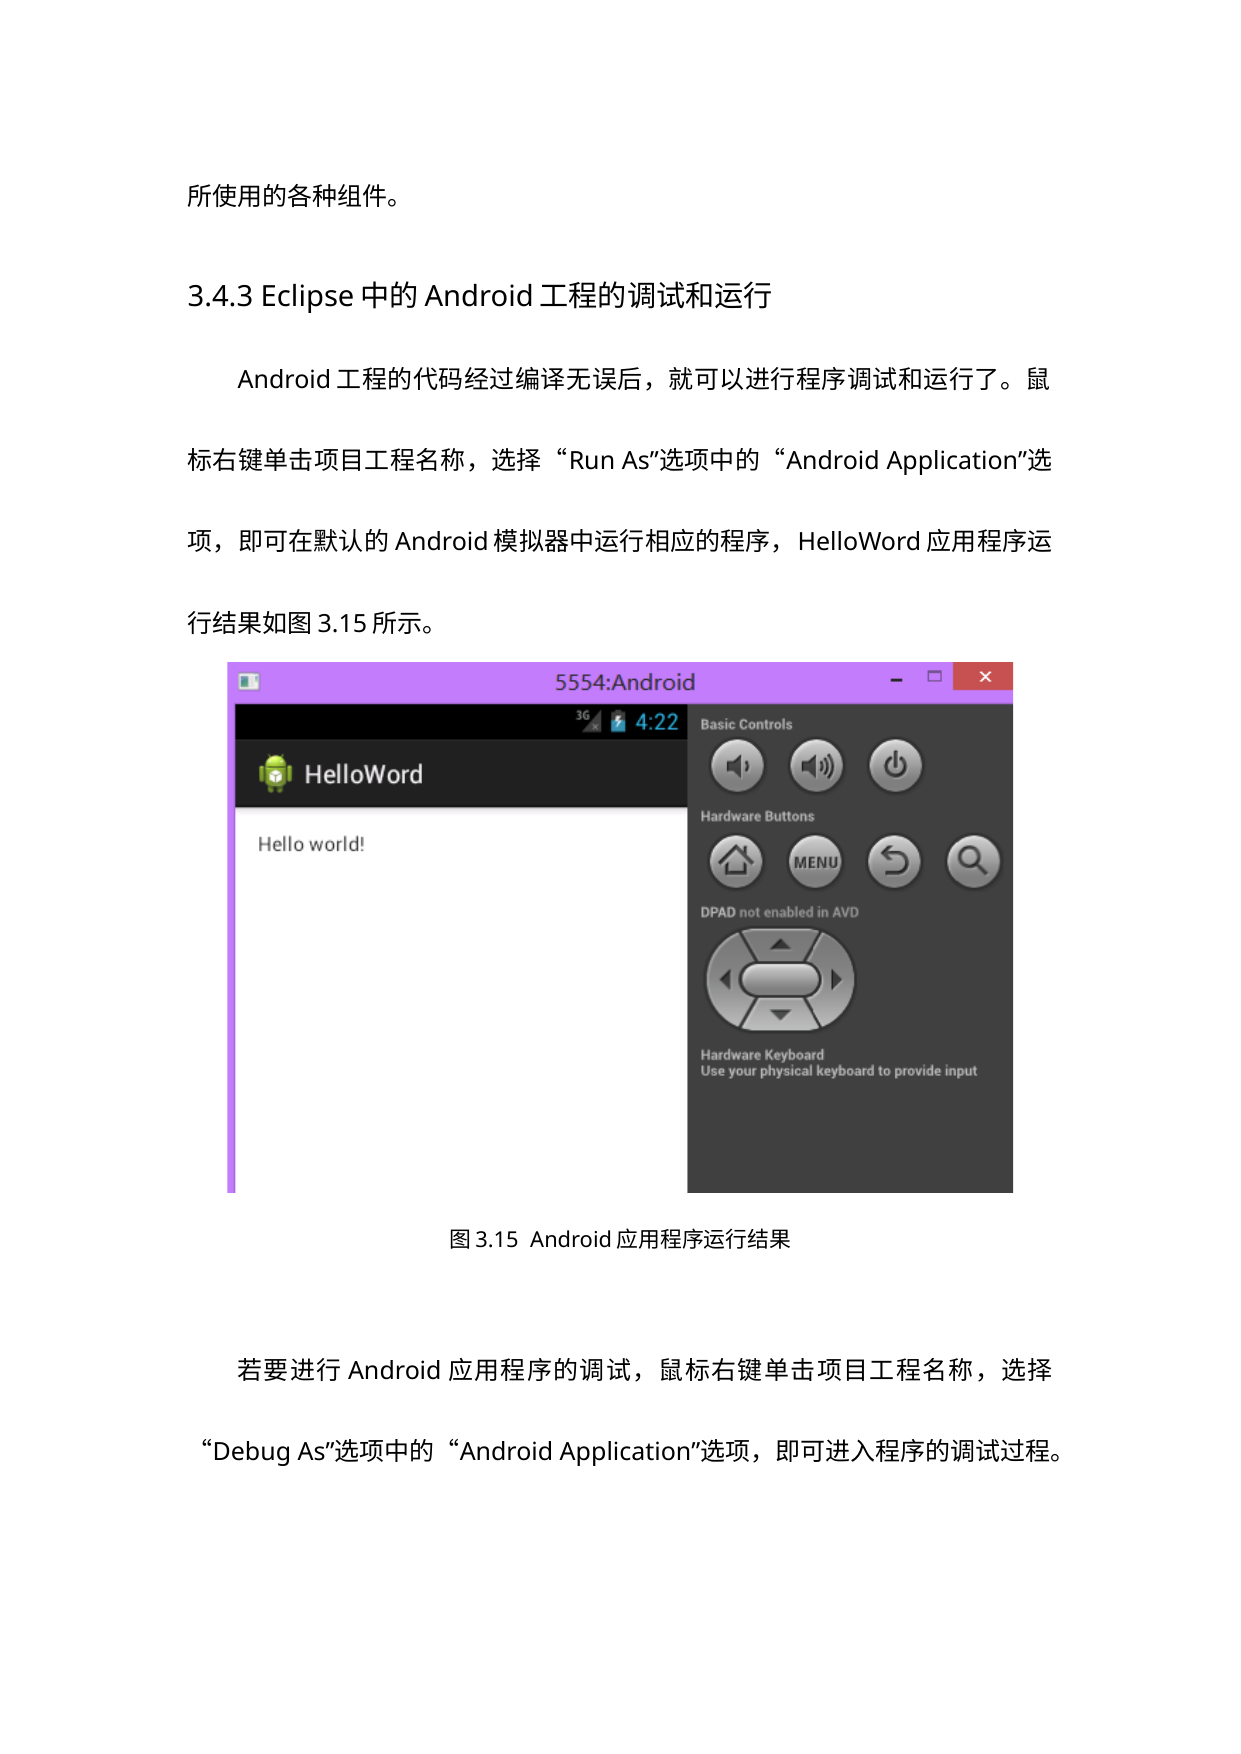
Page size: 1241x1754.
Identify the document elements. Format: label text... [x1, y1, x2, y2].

text 图3.15 Android应用程序运行结果 [187, 1222, 1053, 1254]
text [187, 162, 1053, 227]
picture [227, 662, 1014, 1193]
subtitle 3.4.3 Eclipse中的Android工程的调试和运行 [187, 261, 1053, 326]
text 若要进行Android应用程序的调试，鼠标右键单击项目工程名称，选择“Debug As”选项中的“Android Application”选项，即可进入程序的调试过程。 [187, 1336, 1053, 1482]
text Android工程的代码经过编译无误后，就可以进行程序调试和运行了。鼠标右键单击项目工程名称，选择“Run As”选项中的“Android Application”选项，即可在默认的Android模拟器中运行相应的程序，HelloWord应用程序运行结果如图3.15所示。 [187, 345, 1053, 654]
